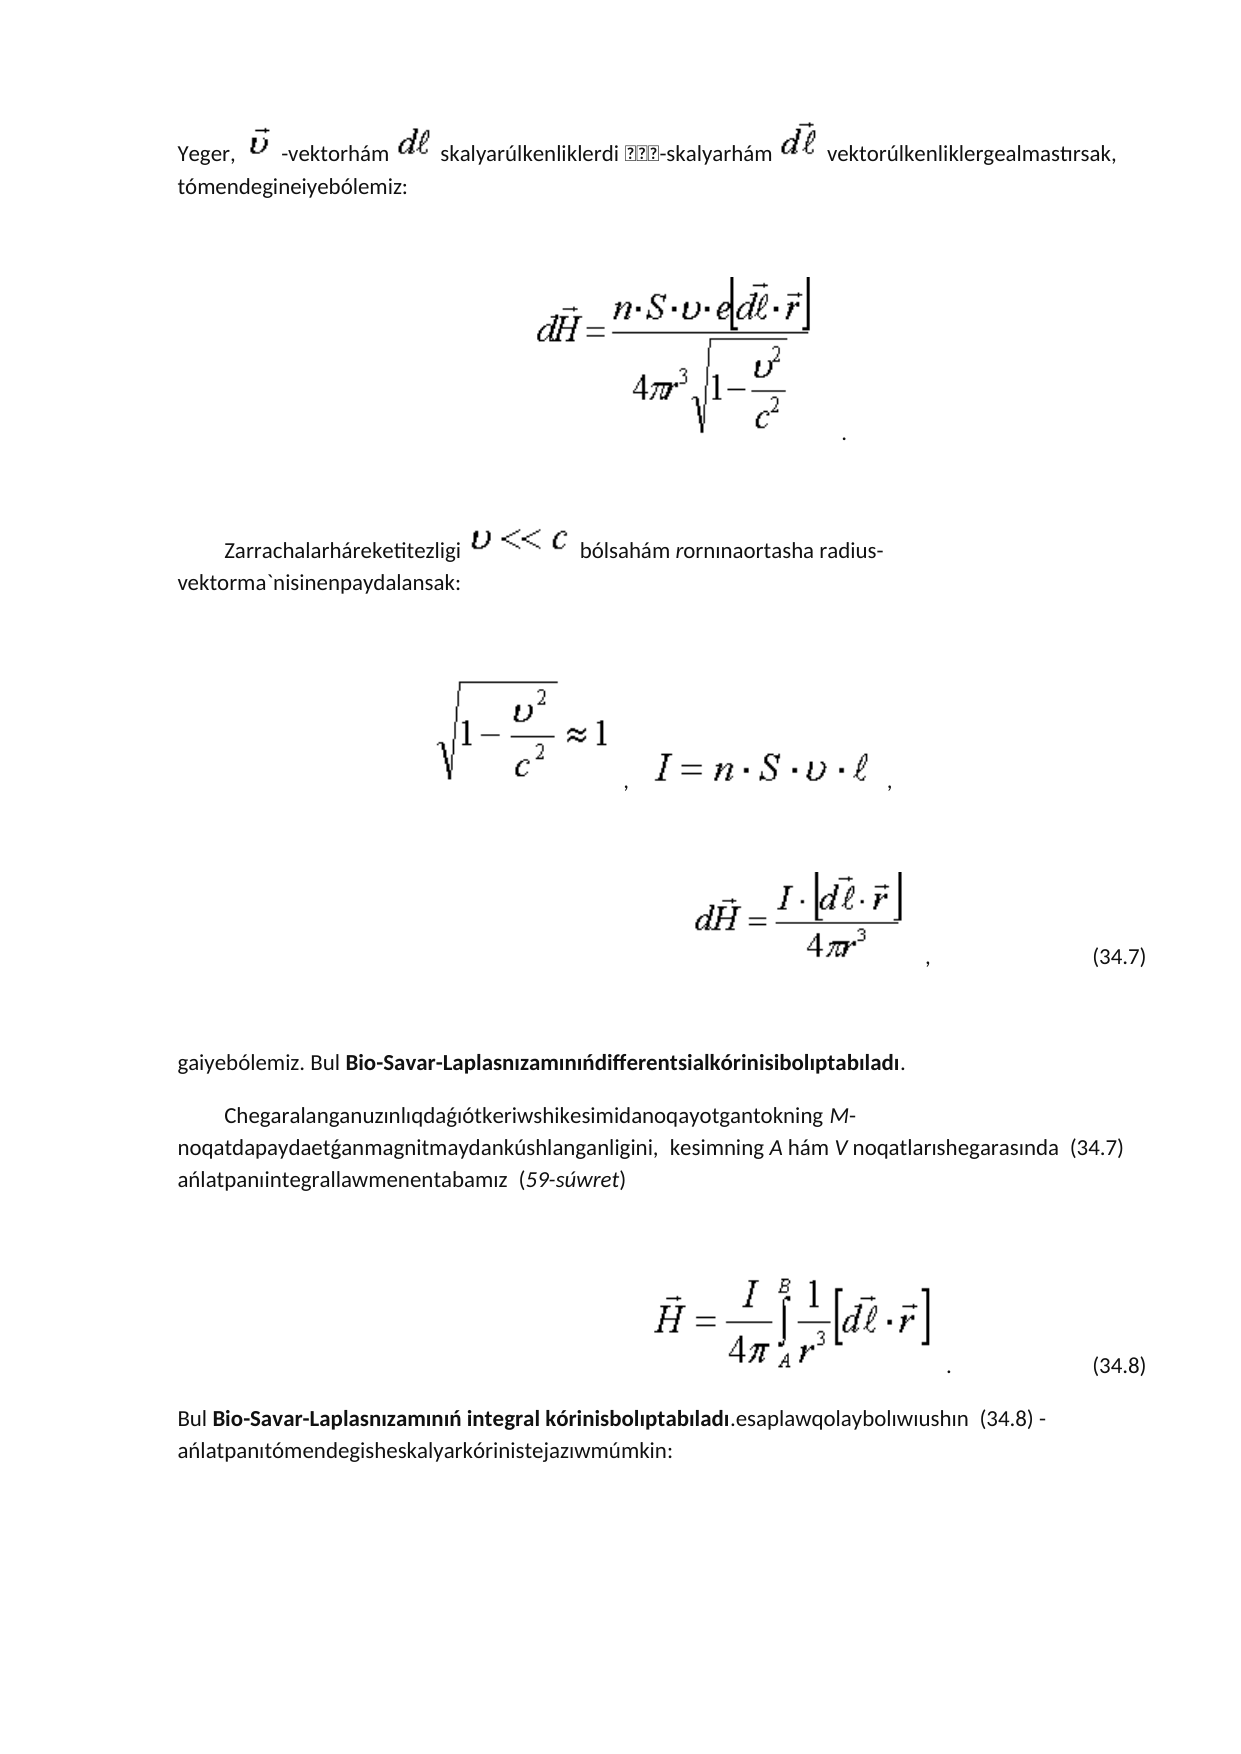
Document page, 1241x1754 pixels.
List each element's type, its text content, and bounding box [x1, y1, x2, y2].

picture [691, 872, 905, 965]
text gaiyebólemiz. Bul Bio-Savar-Laplasnızamınıńdifferentsialkórinisibolıptabıladı. [177, 1048, 1152, 1076]
text Bul Bio-Savar-Laplasnızamınıń integral kórinisbolıptabıladı.esaplawqolaybolıwıushın (34.8) -ańlatpanıtómendegisheskalyarkórinistejazıwmúmkin: [177, 1404, 1152, 1464]
text Сhegaralanganuzınlıqdaǵıótkeriwshikesimidanoqayotgantokning M-noqatdapaydaetǵanmagnitmaydankúshlanganligini, kesimning A hám V noqatlarıshegarasında (34.7) ańlatpanıintegrallawmenentabamız (59-súwret) [177, 1101, 1152, 1193]
picture [466, 524, 575, 559]
picture [394, 124, 436, 162]
picture [649, 746, 877, 789]
picture [533, 277, 816, 441]
text Zarrachalarháreketitezligi bólsahám rornınaortasha radius-vektorma`nisinenpaydalansak: [177, 524, 1152, 596]
picture [650, 1271, 930, 1374]
text Yeger, -vektorhám skalyarúlkenliklerdi -skalyarhám vektorúlkenliklergealmastırsak, tómendegineiyebólemiz: [177, 118, 1152, 200]
picture [246, 122, 276, 162]
text , (34.7) [177, 872, 1152, 970]
picture [777, 118, 822, 162]
picture [431, 674, 613, 789]
